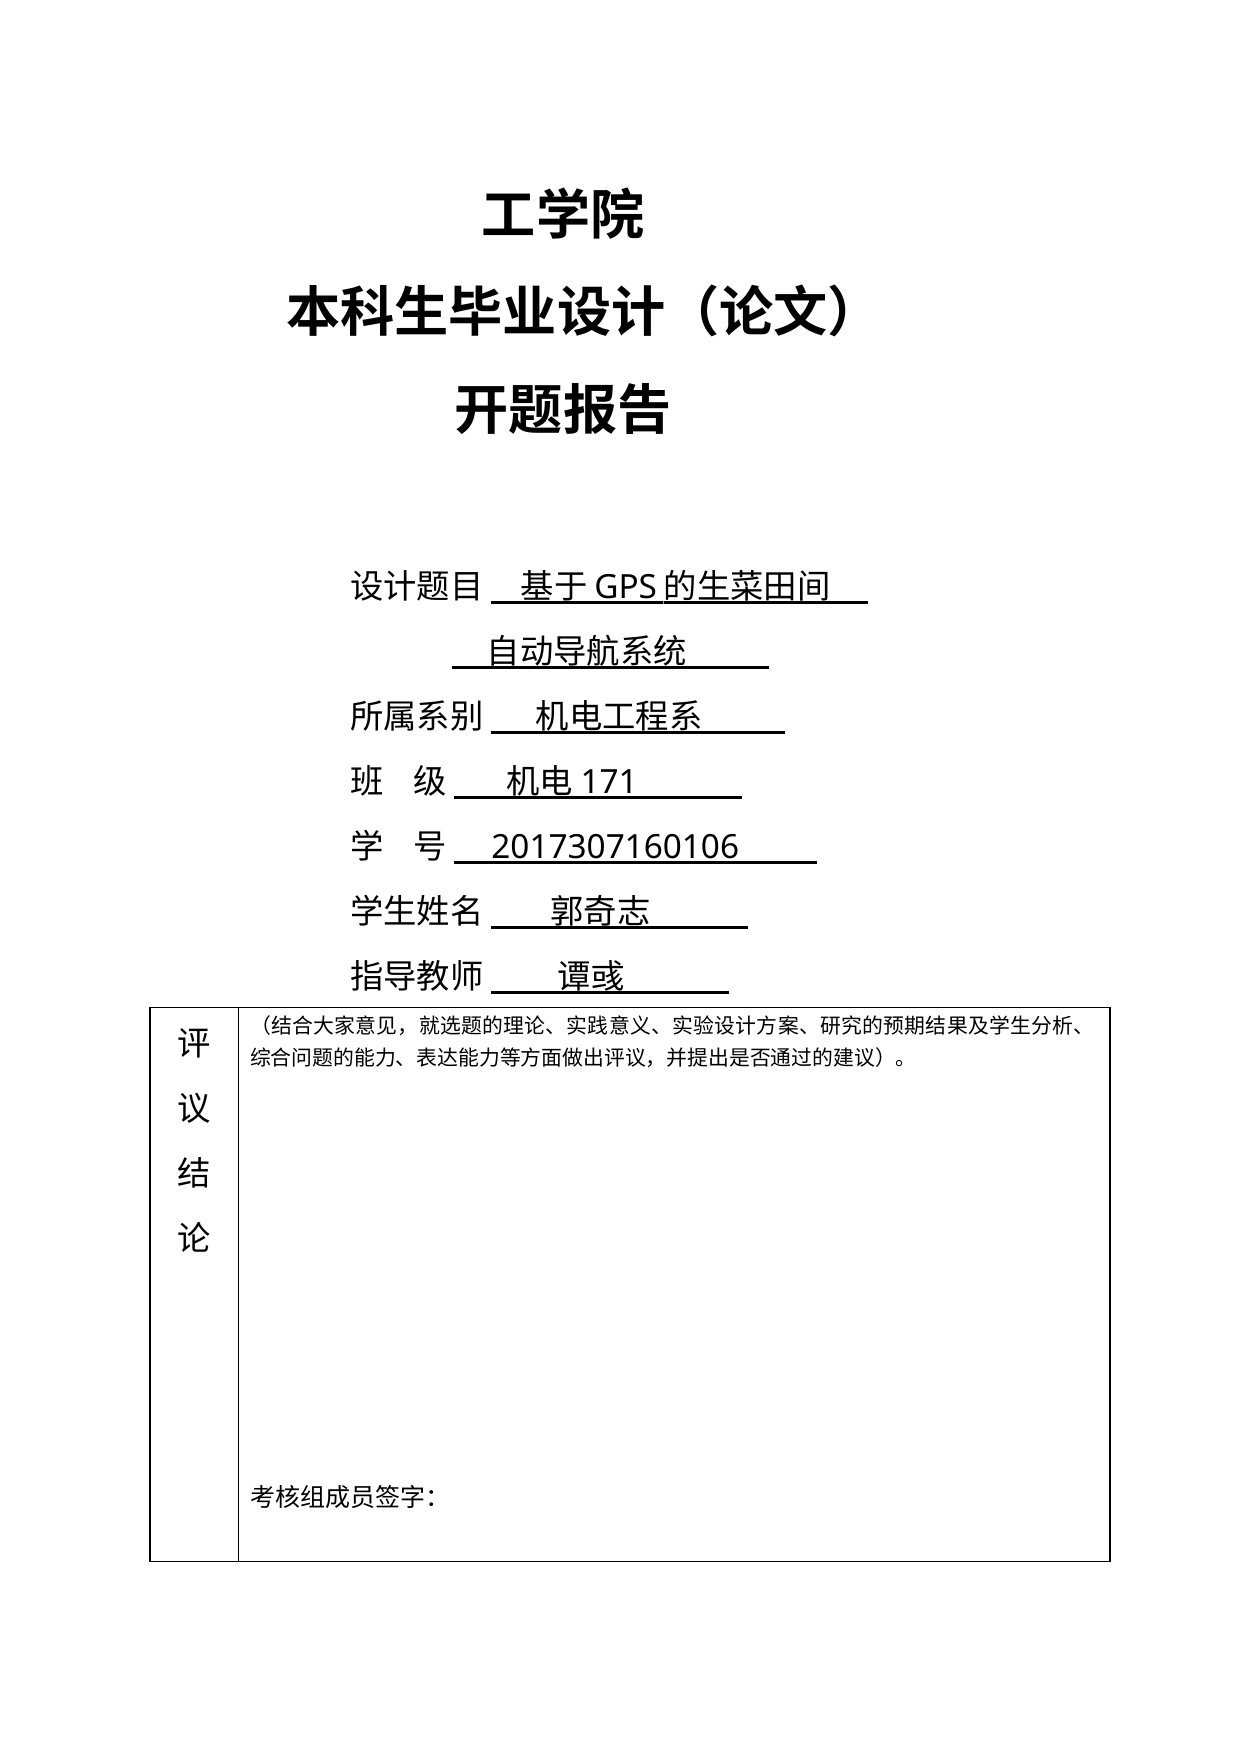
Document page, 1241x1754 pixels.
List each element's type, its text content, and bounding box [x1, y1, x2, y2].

text 开题报告 [150, 357, 1090, 454]
text 本科生毕业设计（论文） [150, 259, 1090, 357]
text 班 级 机电 171 [150, 747, 1090, 812]
text 自动导航系统 [150, 617, 1090, 682]
text 学生姓名 郭奇志 [150, 877, 1090, 942]
text 学 号 2017307160106 [150, 812, 1090, 877]
text 工学院 [150, 162, 1090, 259]
table_header 评议结论 [151, 1008, 238, 1561]
text 所属系别 机电工程系 [150, 682, 1090, 747]
text 指导教师 谭彧 [150, 942, 1090, 1007]
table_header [239, 1008, 1109, 1561]
text 设计题目 基于GPS的生菜田间 [150, 552, 1090, 617]
